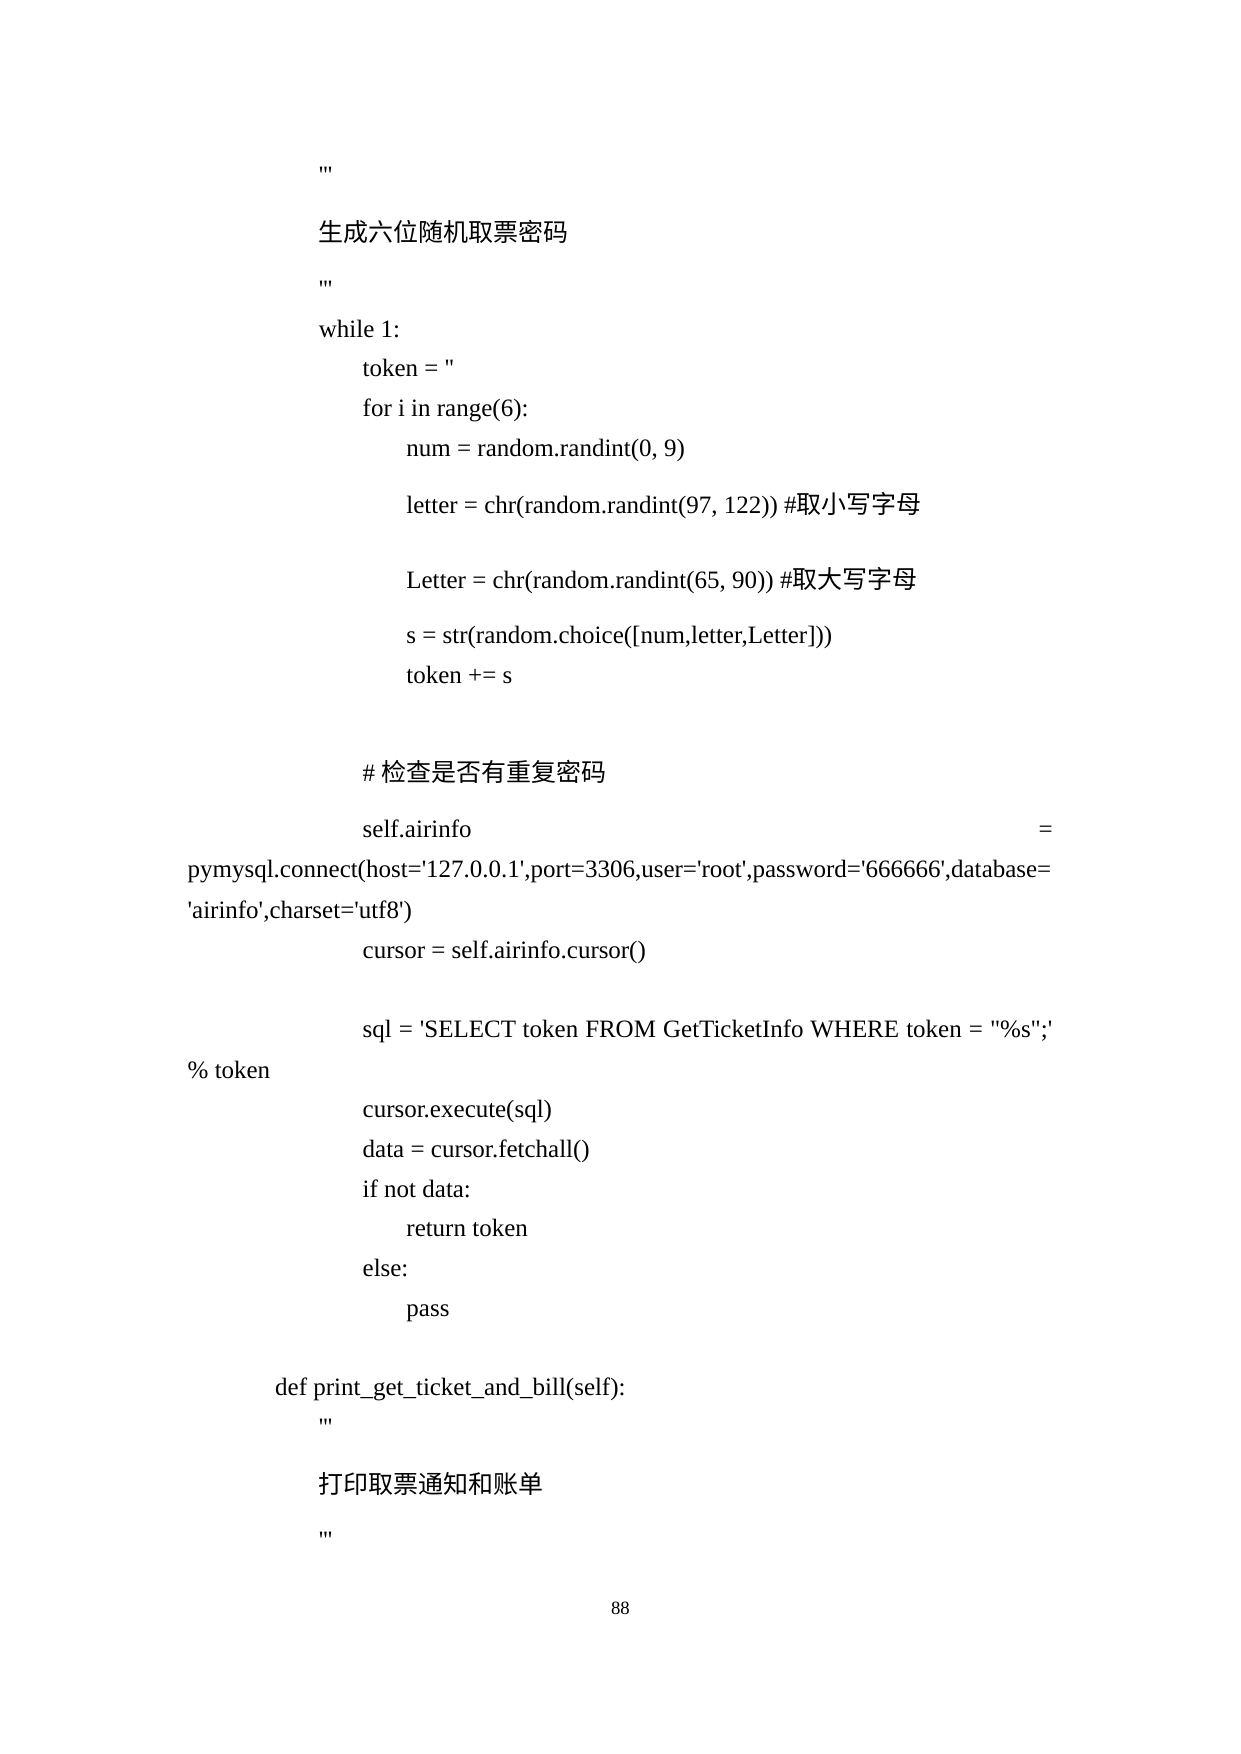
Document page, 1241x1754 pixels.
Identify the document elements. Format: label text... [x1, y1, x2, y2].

text def print_get_ticket_and_bill(self): [187, 1370, 1053, 1403]
text pass [187, 1291, 1053, 1323]
text ''' [187, 272, 1053, 305]
text data = cursor.fetchall() [187, 1132, 1053, 1165]
text num = random.randint(0, 9) [187, 431, 1053, 463]
text 生成六位随机取票密码 [187, 198, 1053, 263]
text ''' [187, 158, 1053, 191]
text self.airinfo = pymysql.connect(host='127.0.0.1',port=3306,user='root',password='666666',database='airinfo',charset='utf8') [187, 812, 1053, 926]
text Letter = chr(random.randint(65, 90)) #取大写字母 [187, 545, 1053, 610]
text cursor.execute(sql) [187, 1092, 1053, 1125]
text ''' [187, 1524, 1053, 1556]
text token = '' [187, 352, 1053, 384]
text 打印取票通知和账单 [187, 1450, 1053, 1515]
text else: [187, 1251, 1053, 1284]
text # 检查是否有重复密码 [187, 738, 1053, 803]
text if not data: [187, 1172, 1053, 1204]
text cursor = self.airinfo.cursor() [187, 933, 1053, 965]
text s = str(random.choice([num,letter,Letter])) [187, 619, 1053, 651]
text ''' [187, 1410, 1053, 1442]
text for i in range(6): [187, 391, 1053, 424]
text letter = chr(random.randint(97, 122)) #取小写字母 [187, 471, 1053, 536]
text while 1: [187, 312, 1053, 344]
text token += s [187, 658, 1053, 691]
text return token [187, 1212, 1053, 1244]
text sql = 'SELECT token FROM GetTicketInfo WHERE token = "%s";' % token [187, 1012, 1053, 1085]
